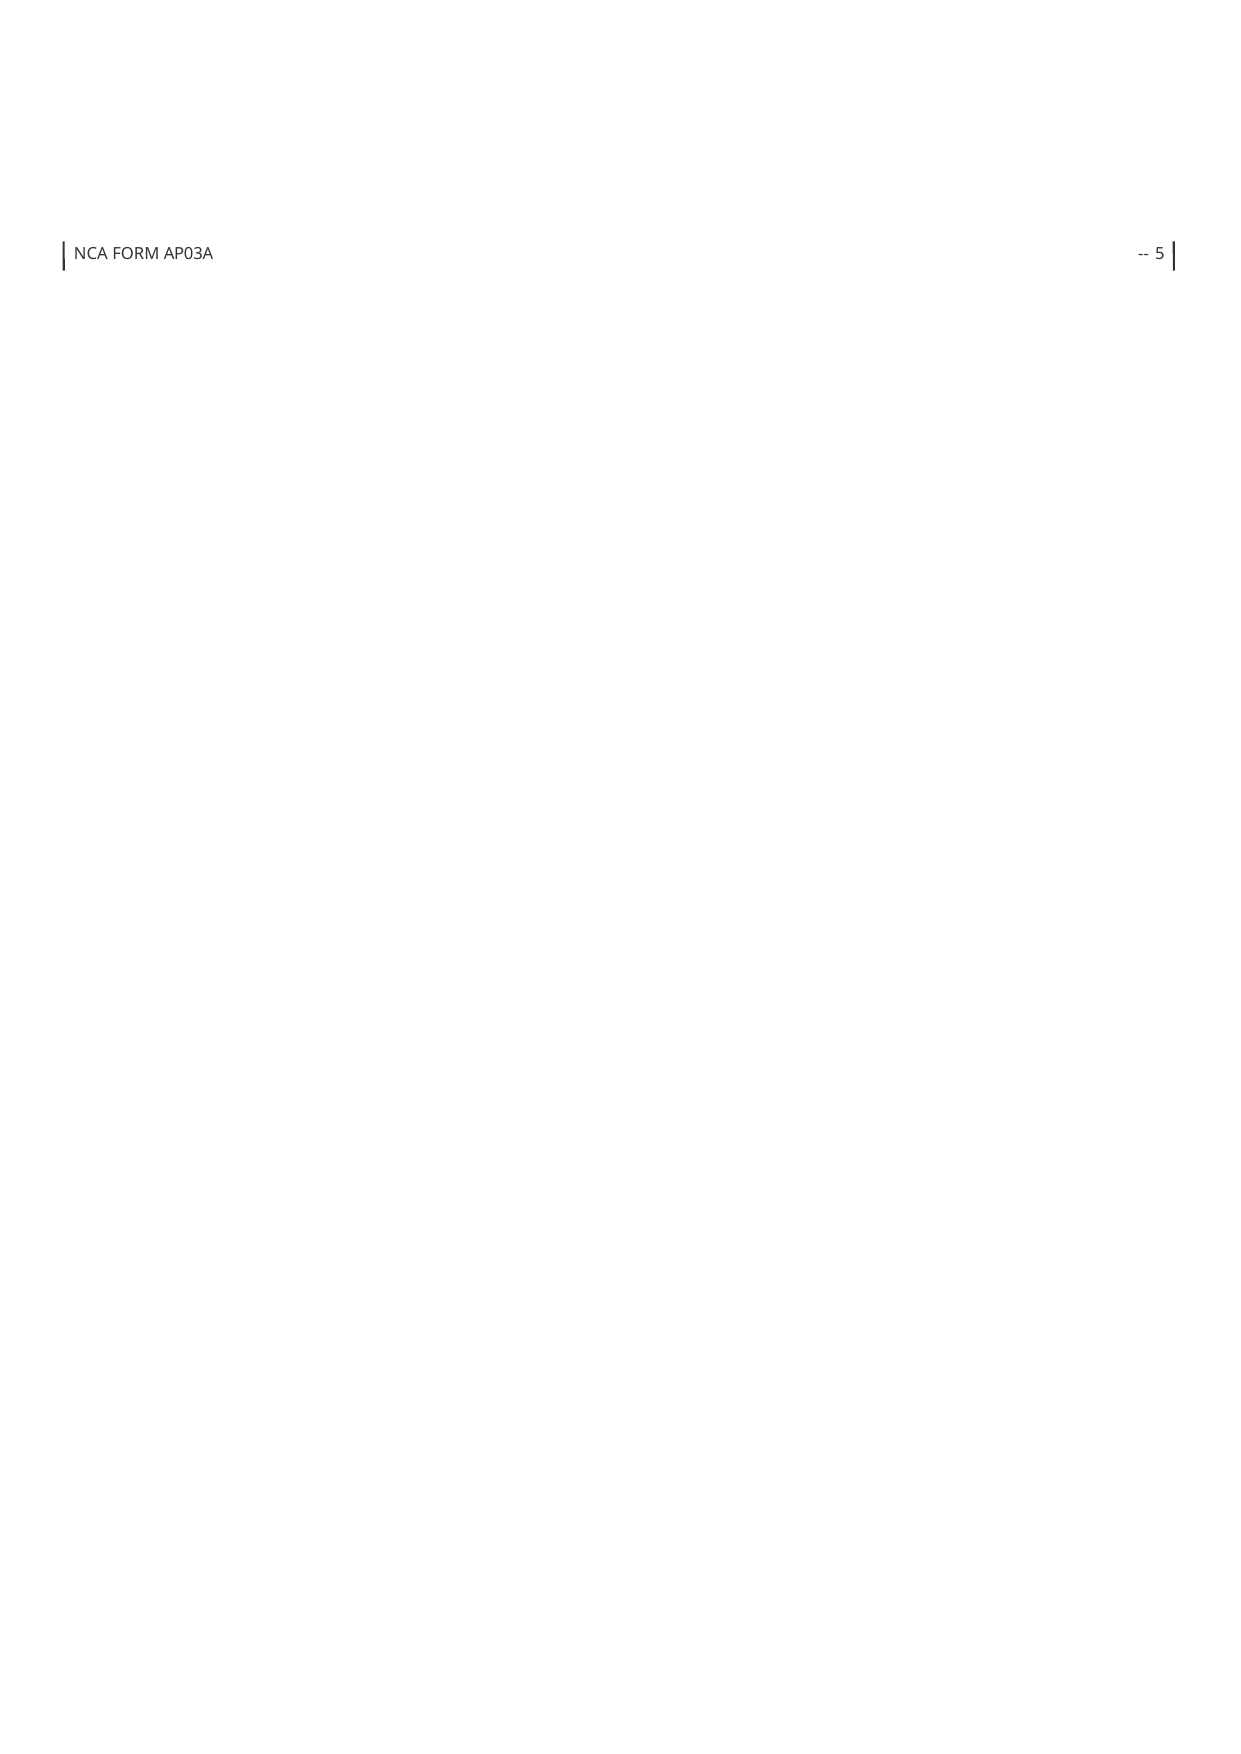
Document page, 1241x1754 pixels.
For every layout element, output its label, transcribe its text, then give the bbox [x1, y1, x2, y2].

text NCA FORM AP03A -- 5 [74, 242, 1172, 264]
